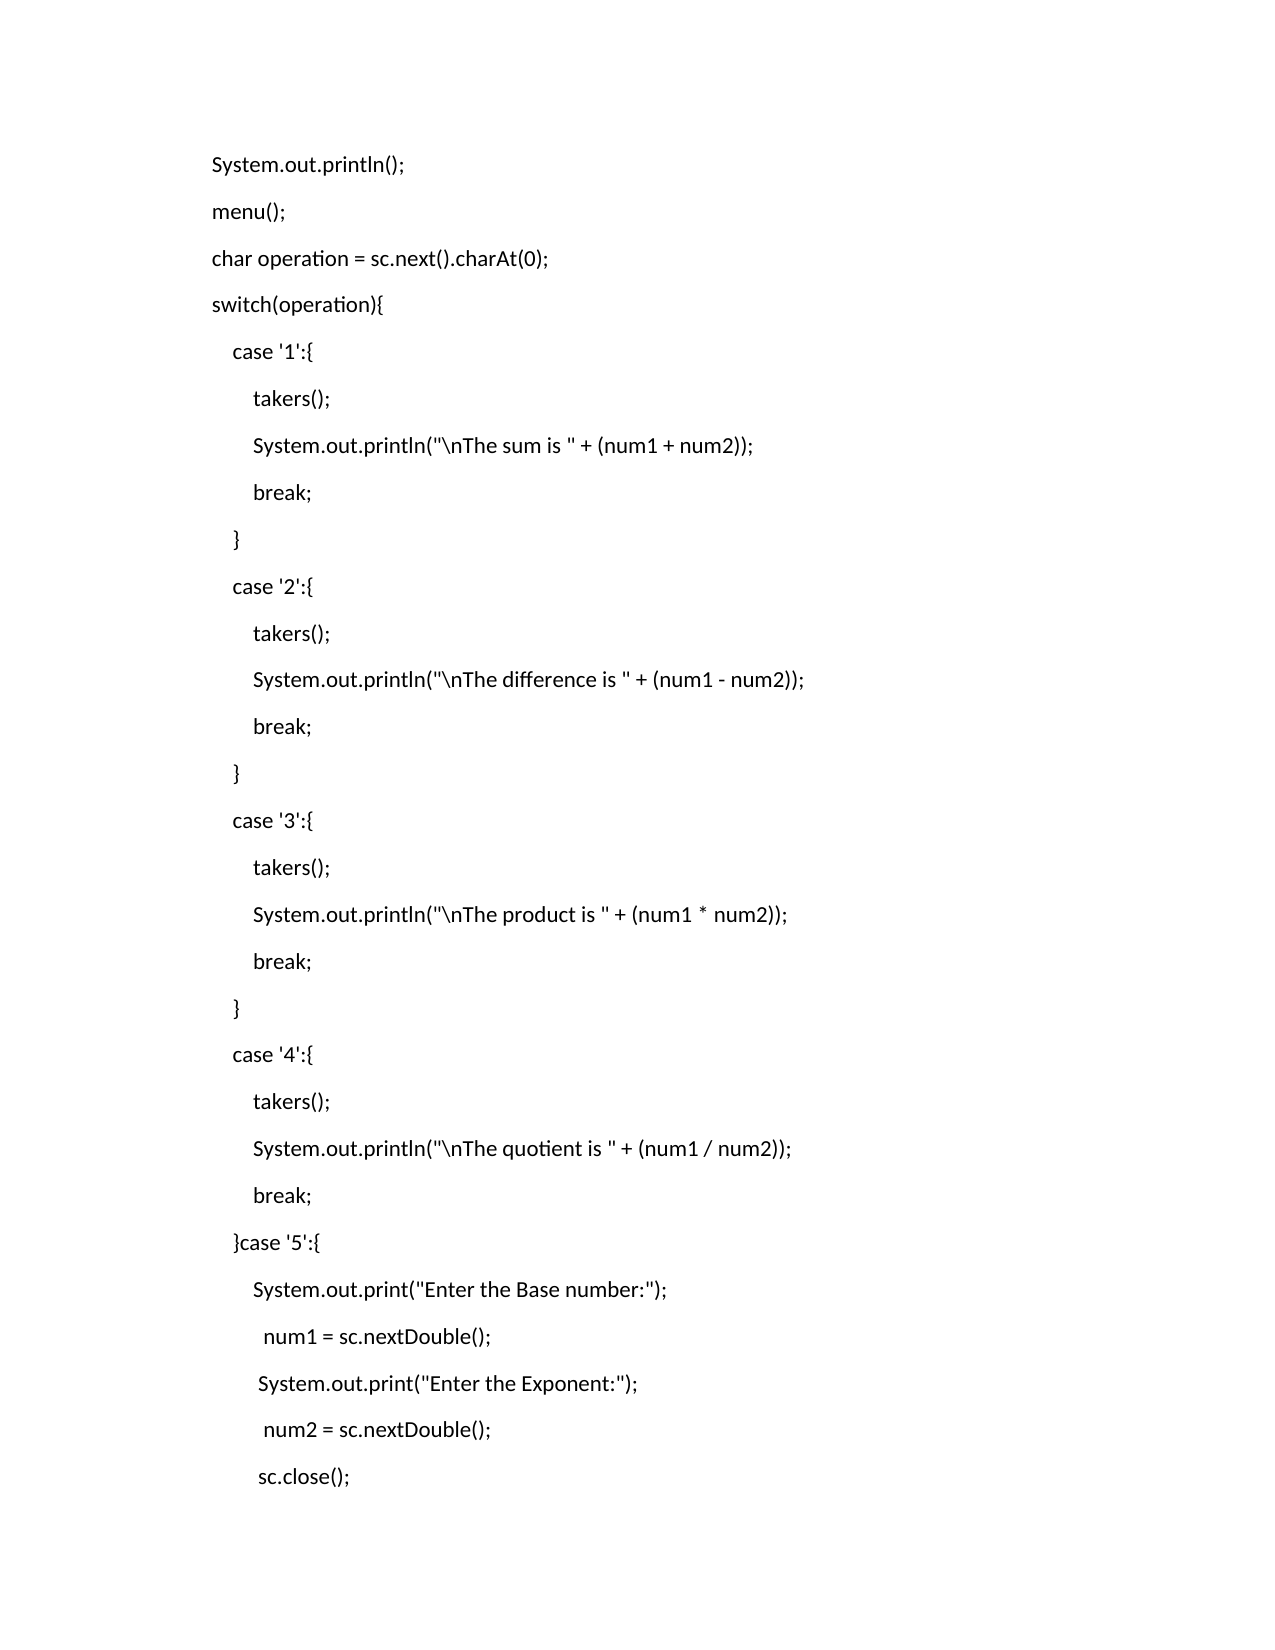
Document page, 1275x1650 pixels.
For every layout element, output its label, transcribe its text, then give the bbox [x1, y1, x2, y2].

text } [150, 525, 1125, 553]
text takers(); [150, 1087, 1125, 1116]
text } [150, 759, 1125, 787]
text System.out.println("\nThe sum is " + (num1 + num2)); [150, 431, 1125, 459]
text sc.close(); [150, 1462, 1125, 1491]
text takers(); [150, 384, 1125, 412]
text break; [150, 1181, 1125, 1209]
text System.out.print("Enter the Base number:"); [150, 1275, 1125, 1303]
text case '4':{ [150, 1041, 1125, 1069]
text case '2':{ [150, 572, 1125, 600]
text break; [150, 712, 1125, 741]
text System.out.println("\nThe product is " + (num1 * num2)); [150, 900, 1125, 928]
text break; [150, 478, 1125, 506]
text } [150, 994, 1125, 1022]
text menu(); [150, 197, 1125, 225]
text char operation = sc.next().charAt(0); [150, 244, 1125, 272]
text num1 = sc.nextDouble(); [150, 1322, 1125, 1350]
text System.out.print("Enter the Exponent:"); [150, 1369, 1125, 1397]
text }case '5':{ [150, 1228, 1125, 1256]
text case '3':{ [150, 806, 1125, 834]
text break; [150, 947, 1125, 975]
text System.out.println(); [150, 150, 1125, 178]
text takers(); [150, 853, 1125, 881]
text System.out.println("\nThe difference is " + (num1 - num2)); [150, 666, 1125, 694]
text case '1':{ [150, 337, 1125, 366]
text switch(operation){ [150, 291, 1125, 319]
text System.out.println("\nThe quotient is " + (num1 / num2)); [150, 1134, 1125, 1162]
text num2 = sc.nextDouble(); [150, 1416, 1125, 1444]
text takers(); [150, 619, 1125, 647]
